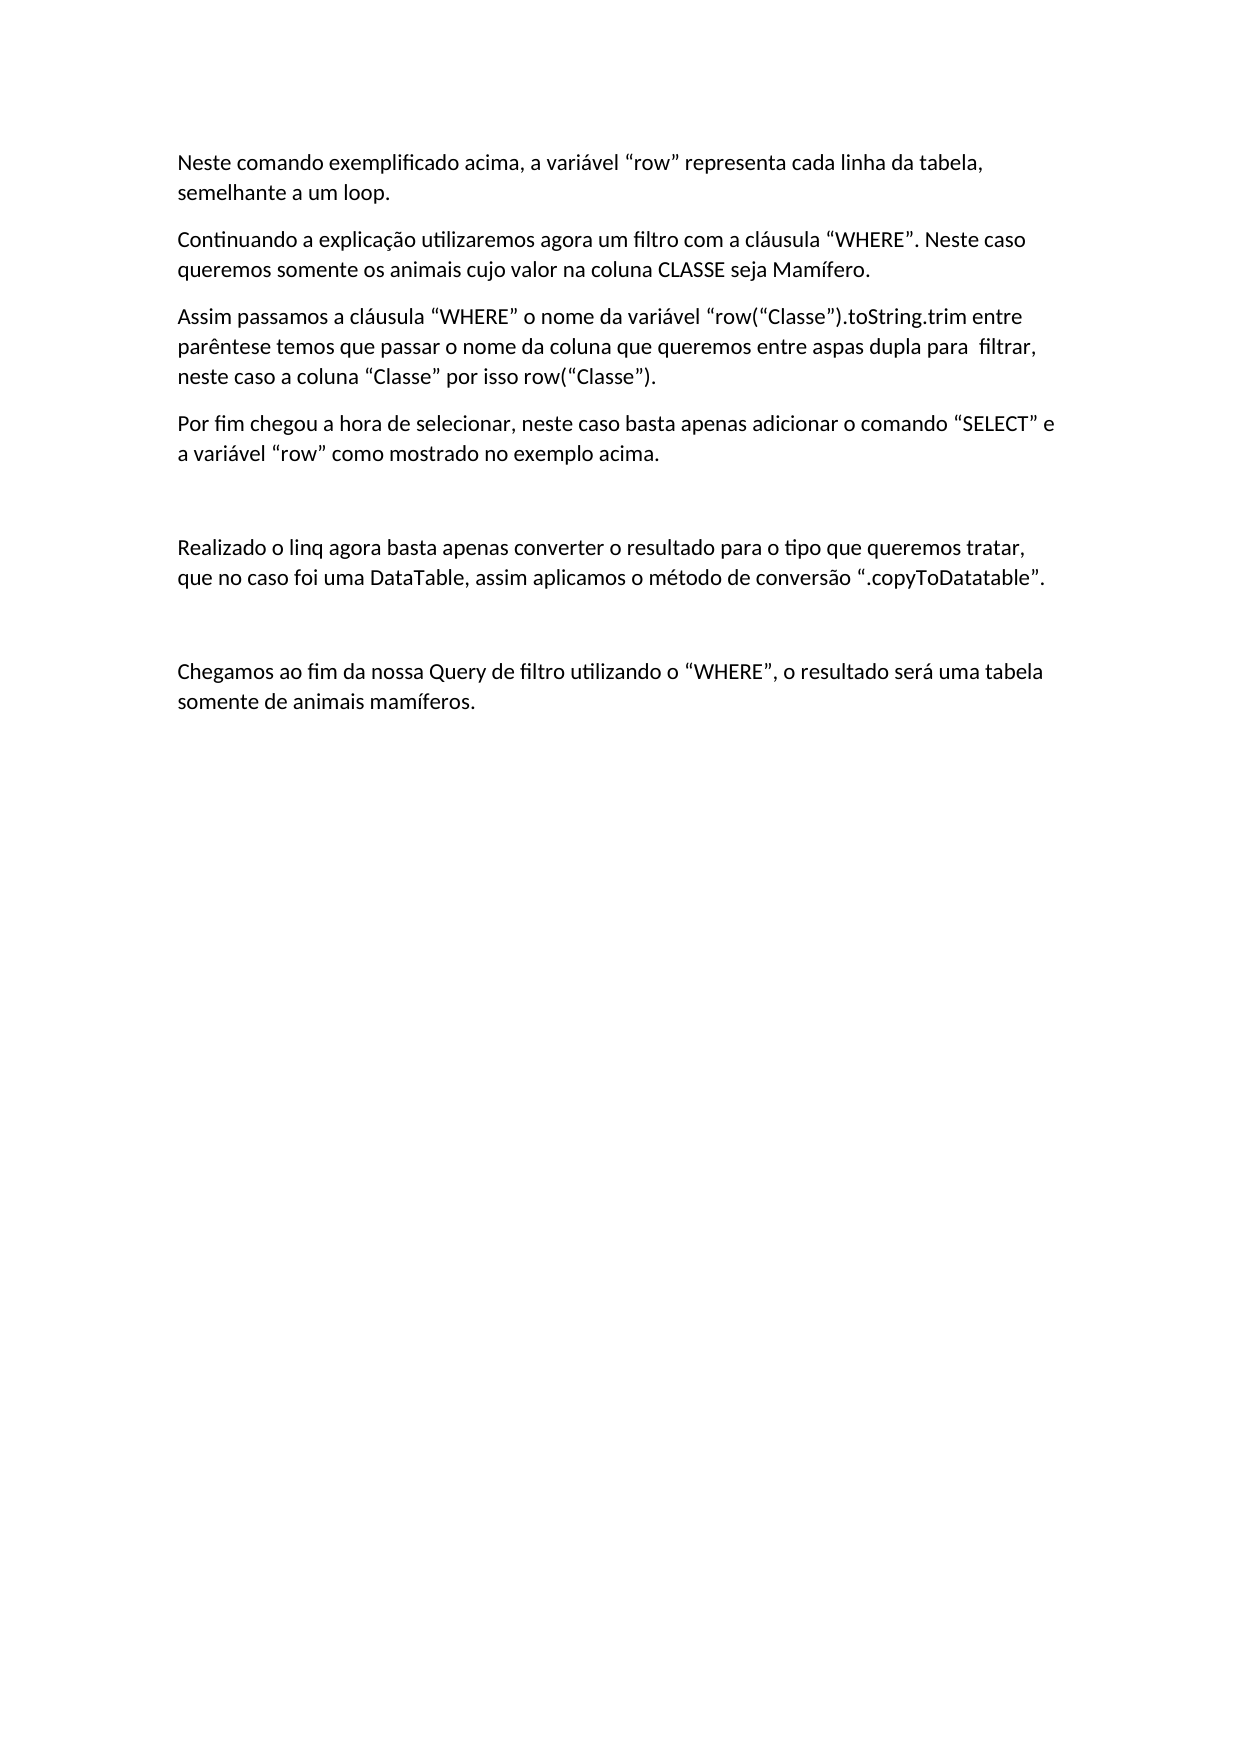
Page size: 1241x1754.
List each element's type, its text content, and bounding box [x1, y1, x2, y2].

text Por fim chegou a hora de selecionar, neste caso basta apenas adicionar o comando “SELECT” e a variável “row” como mostrado no exemplo acima. [177, 409, 1063, 467]
text Neste comando exemplificado acima, a variável “row” representa cada linha da tabela, semelhante a um loop. [177, 148, 1063, 206]
text Continuando a explicação utilizaremos agora um filtro com a cláusula “WHERE”. Neste caso queremos somente os animais cujo valor na coluna CLASSE seja Mamífero. [177, 225, 1063, 283]
text Assim passamos a cláusula “WHERE” o nome da variável “row(“Classe”).toString.trim entre parêntese temos que passar o nome da coluna que queremos entre aspas dupla para filtrar, neste caso a coluna “Classe” por isso row(“Classe”). [177, 302, 1063, 390]
text Chegamos ao fim da nossa Query de filtro utilizando o “WHERE”, o resultado será uma tabela somente de animais mamíferos. [177, 657, 1063, 715]
text Realizado o linq agora basta apenas converter o resultado para o tipo que queremos tratar, que no caso foi uma DataTable, assim aplicamos o método de conversão “.copyToDatatable”. [177, 533, 1063, 591]
